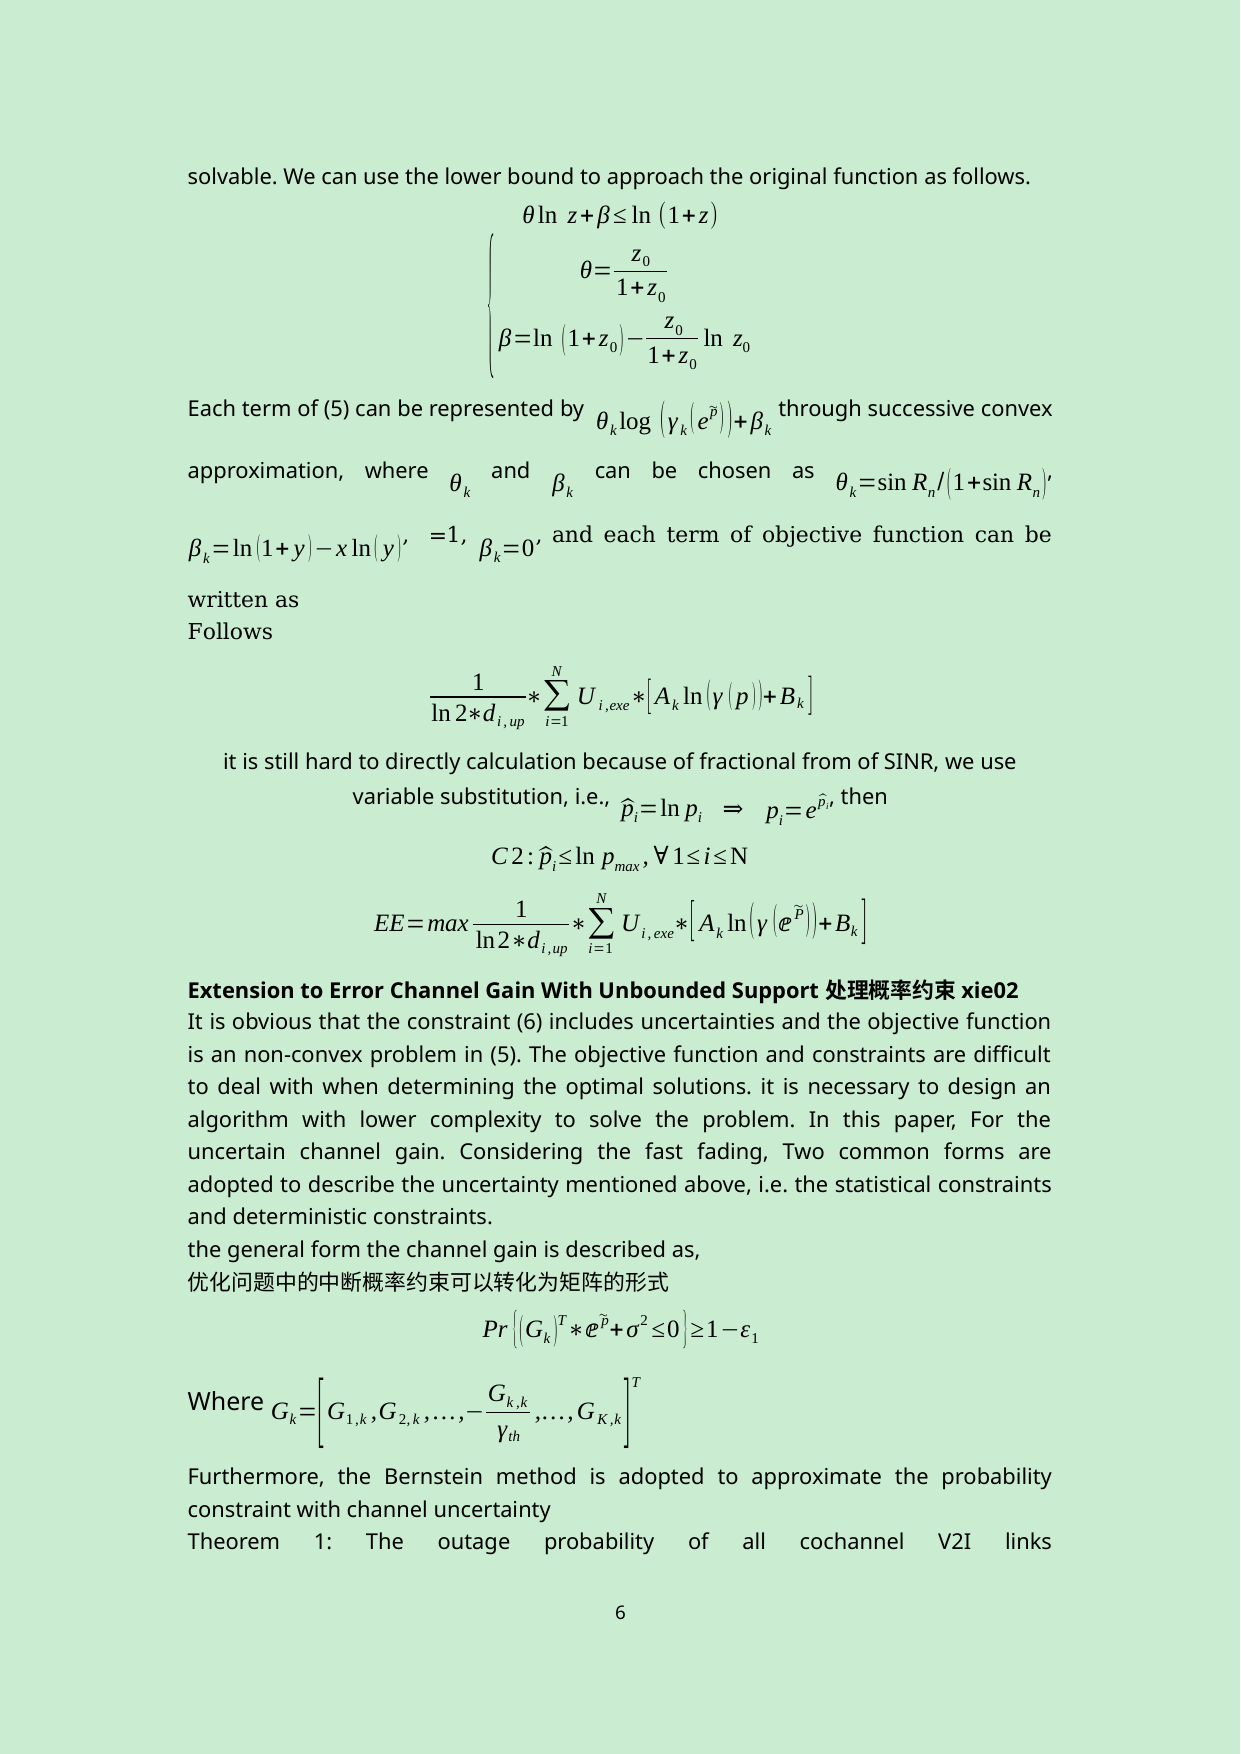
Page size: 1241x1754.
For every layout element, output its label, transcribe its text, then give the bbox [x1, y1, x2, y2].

text the general form the channel gain is described as, [187, 1232, 1053, 1265]
text Furthermore, the Bernstein method is adopted to approximate the probability constraint with channel uncertainty [187, 1460, 1053, 1525]
text Where [187, 1362, 1053, 1460]
text 优化问题中的中断概率约束可以转化为矩阵的形式 [187, 1265, 1053, 1297]
text Extension to Error Channel Gain With Unbounded Support 处理概率约束 xie02 [187, 972, 1053, 1005]
text Follows [187, 615, 1053, 647]
text Each term of (5) can be represented by through successive convex approximation, where and can be chosen as , , =1, , and each term of objective function can be written as [187, 387, 1053, 615]
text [187, 1525, 1053, 1557]
text It is obvious that the constraint (6) includes uncertainties and the objective function is an non-convex problem in (5). The objective function and constraints are difficult to deal with when determining the optimal solutions. it is necessary to design an algorithm with lower complexity to solve the problem. In this paper, For the uncertain channel gain. Considering the fast fading, Two common forms are adopted to describe the uncertainty mentioned above, i.e. the statistical constraints and deterministic constraints. [187, 1005, 1053, 1232]
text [187, 160, 1053, 192]
text it is still hard to directly calculation because of fractional from of SINR, we use variable substitution, i.e., , then [187, 745, 1053, 875]
